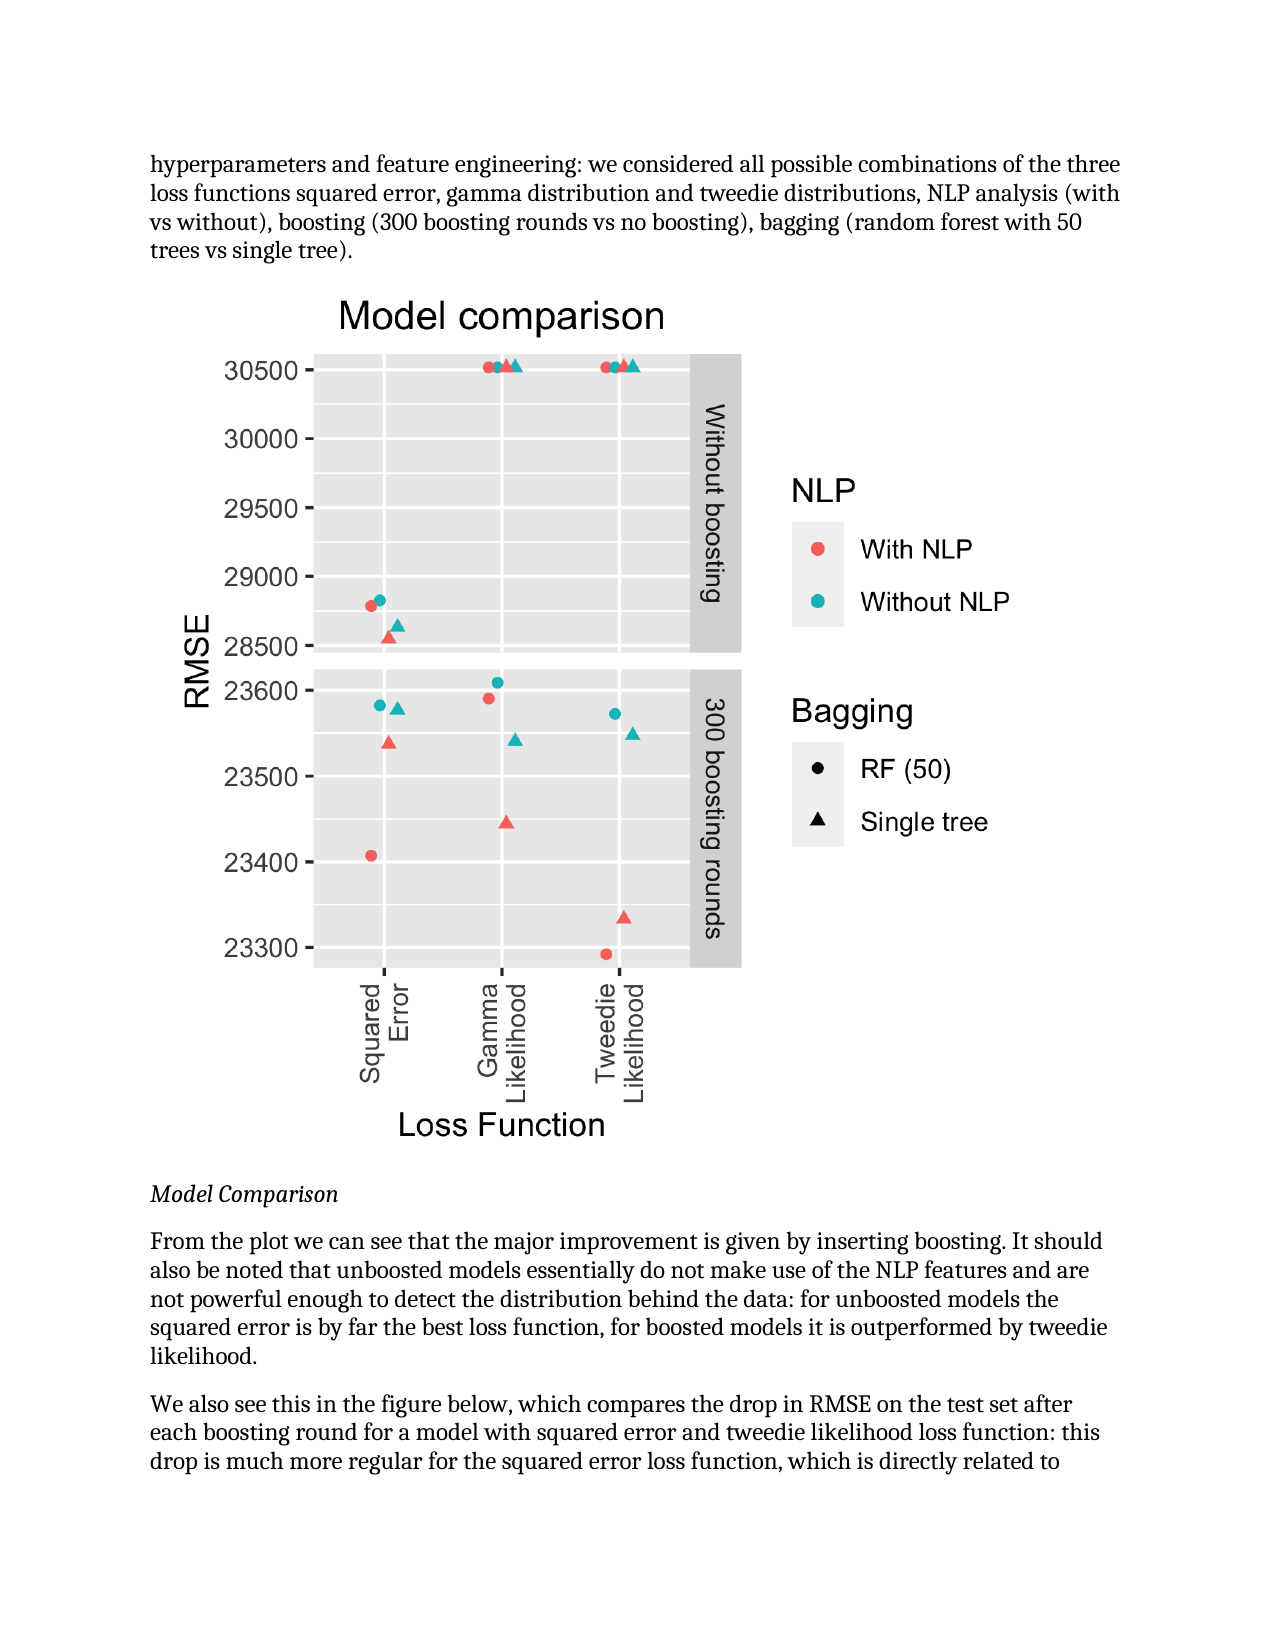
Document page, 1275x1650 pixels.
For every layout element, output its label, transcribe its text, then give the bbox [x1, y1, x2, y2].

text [150, 150, 1125, 265]
picture [168, 283, 1044, 1159]
text From the plot we can see that the major improvement is given by inserting boosting. It should also be noted that unboosted models essentially do not make use of the NLP features and are not powerful enough to detect the distribution behind the data: for unboosted models the squared error is by far the best loss function, for boosted models it is outperformed by tweedie likelihood. [150, 1227, 1125, 1371]
text Model Comparison [150, 1179, 1125, 1208]
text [150, 1389, 1125, 1476]
